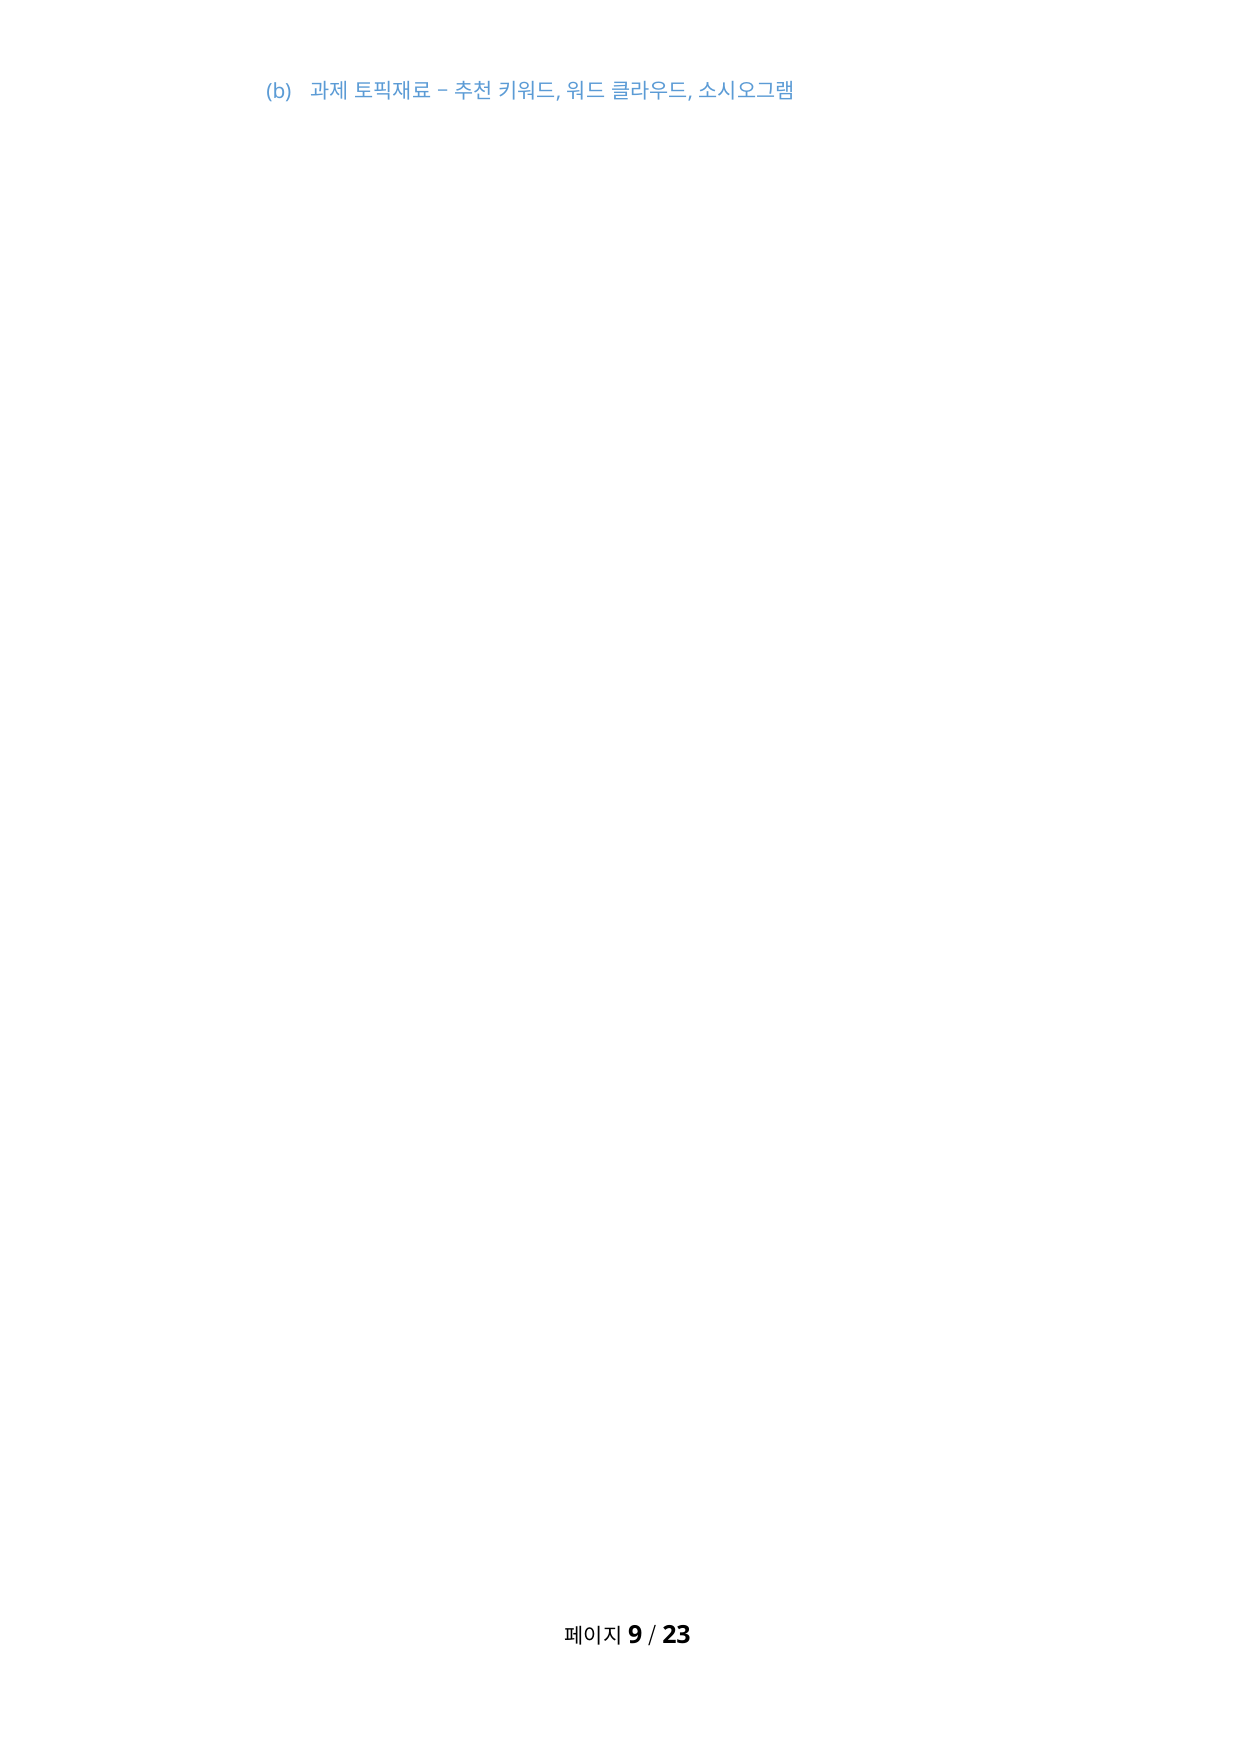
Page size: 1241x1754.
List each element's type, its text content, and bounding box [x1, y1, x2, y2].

subtitle 과제 토픽재료 – 추천 키워드, 워드 클라우드, 소시오그램 [266, 74, 1152, 104]
